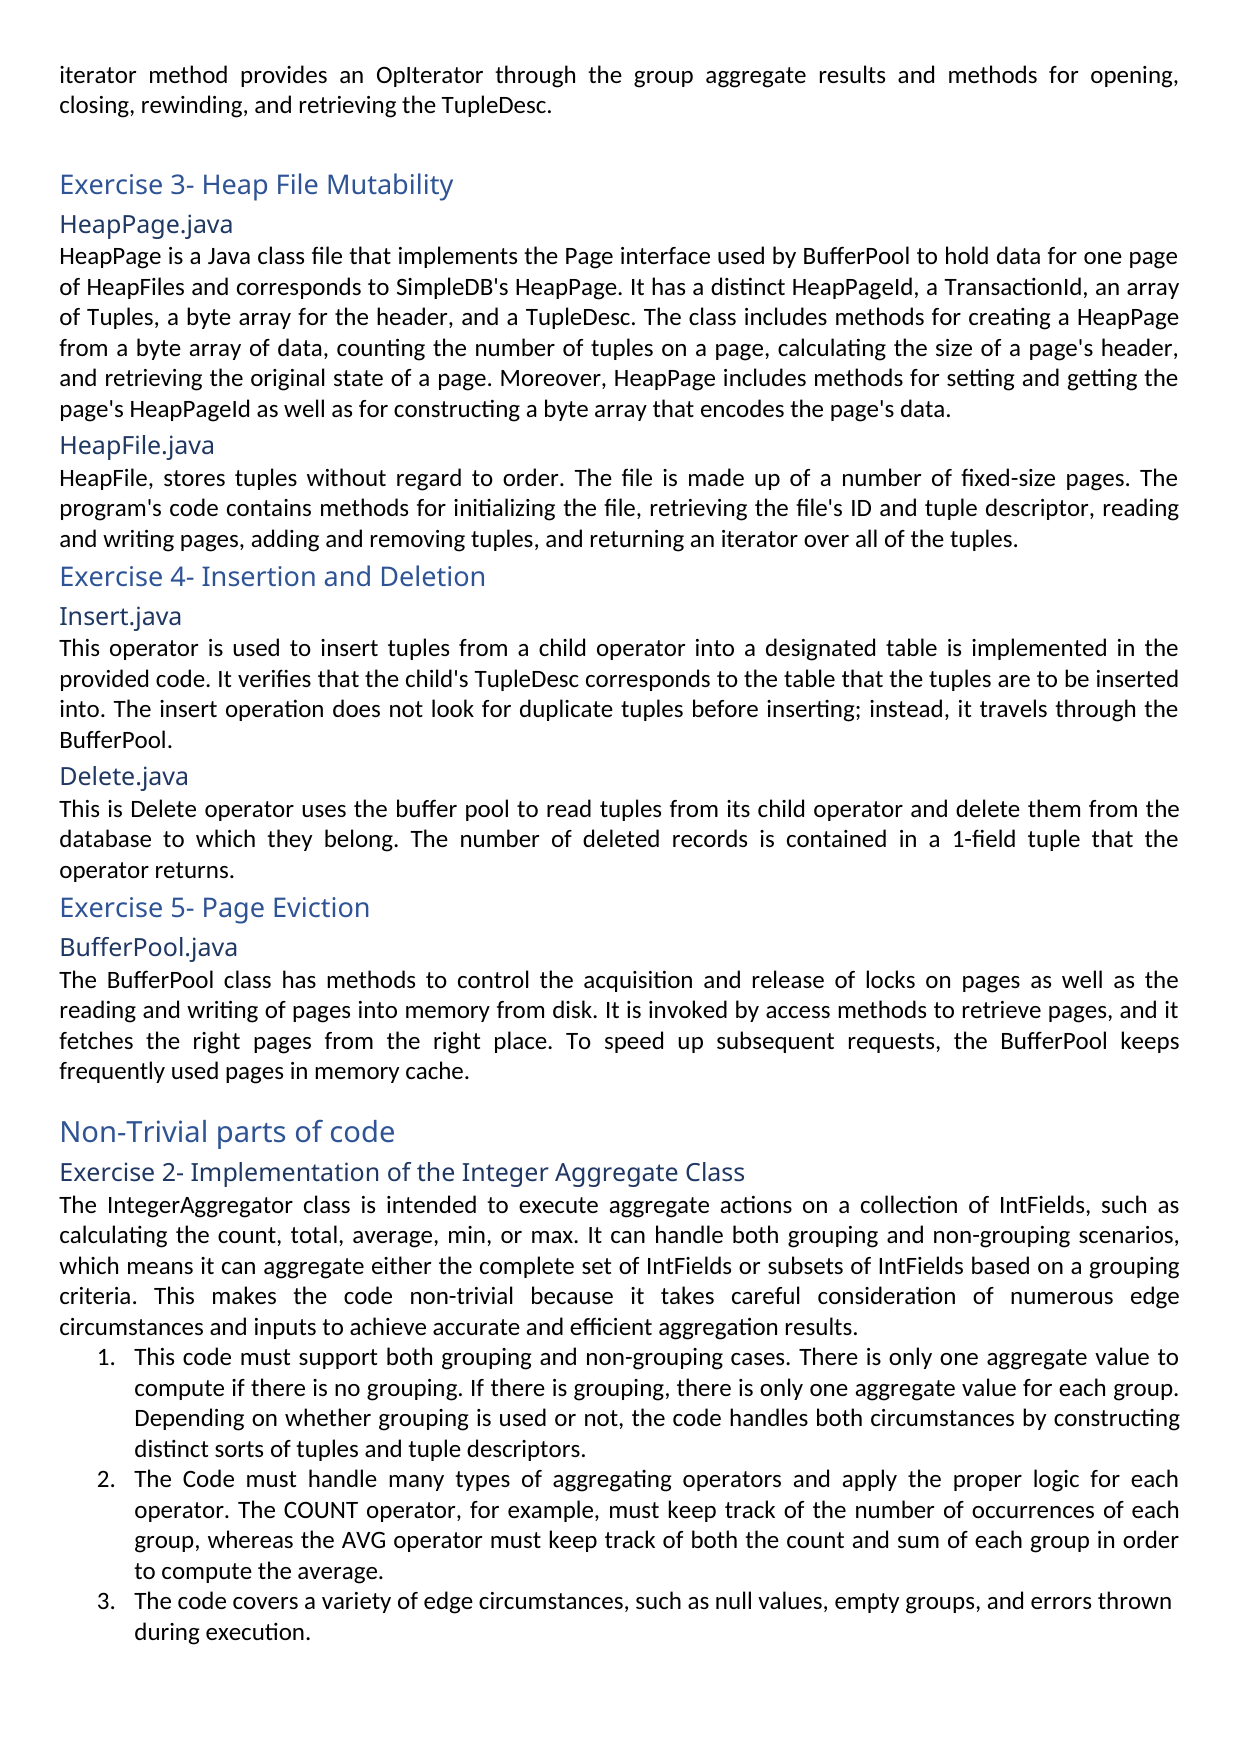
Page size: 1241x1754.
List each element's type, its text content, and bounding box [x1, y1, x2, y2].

text HeapFile, stores tuples without regard to order. The file is made up of a number of fixed-size pages. The program's code contains methods for initializing the file, retrieving the file's ID and tuple descriptor, reading and writing pages, adding and removing tuples, and returning an iterator over all of the tuples. [59, 462, 1181, 553]
subtitle Insert.java [59, 598, 1181, 633]
list The code covers a variety of edge circumstances, such as null values, empty groups, and errors thrown during execution. [97, 1586, 1181, 1647]
text This operator is used to insert tuples from a child operator into a designated table is implemented in the provided code. It verifies that the child's TupleDesc corresponds to the table that the tuples are to be inserted into. The insert operation does not look for duplicate tuples before inserting; instead, it travels through the BufferPool. [59, 633, 1181, 755]
list This code must support both grouping and non-grouping cases. There is only one aggregate value to compute if there is no grouping. If there is grouping, there is only one aggregate value for each group. Depending on whether grouping is used or not, the code handles both circumstances by constructing distinct sorts of tuples and tuple descriptors. [97, 1341, 1181, 1463]
subtitle Exercise 4- Insertion and Deletion [59, 557, 1181, 594]
subtitle HeapFile.java [59, 428, 1181, 462]
subtitle HeapPage.java [59, 206, 1181, 240]
subtitle Delete.java [59, 759, 1181, 793]
list The Code must handle many types of aggregating operators and apply the proper logic for each operator. The COUNT operator, for example, must keep track of the number of occurrences of each group, whereas the AVG operator must keep track of both the count and sum of each group in order to compute the average. [97, 1463, 1181, 1586]
subtitle Exercise 5- Page Eviction [59, 889, 1181, 926]
subtitle Non-Trivial parts of code [59, 1111, 1181, 1151]
subtitle Exercise 2- Implementation of the Integer Aggregate Class [59, 1155, 1181, 1189]
text The IntegerAggregator class is intended to execute aggregate actions on a collection of IntFields, such as calculating the count, total, average, min, or max. It can handle both grouping and non-grouping scenarios, which means it can aggregate either the complete set of IntFields or subsets of IntFields based on a grouping criteria. This makes the code non-trivial because it takes careful consideration of numerous edge circumstances and inputs to achieve accurate and efficient aggregation results. [59, 1189, 1181, 1341]
subtitle BufferPool.java [59, 930, 1181, 964]
text HeapPage is a Java class file that implements the Page interface used by BufferPool to hold data for one page of HeapFiles and corresponds to SimpleDB's HeapPage. It has a distinct HeapPageId, a TransactionId, an array of Tuples, a byte array for the header, and a TupleDesc. The class includes methods for creating a HeapPage from a byte array of data, counting the number of tuples on a page, calculating the size of a page's header, and retrieving the original state of a page. Moreover, HeapPage includes methods for setting and getting the page's HeapPageId as well as for constructing a byte array that encodes the page's data. [59, 240, 1181, 423]
text This is Delete operator uses the buffer pool to read tuples from its child operator and delete them from the database to which they belong. The number of deleted records is contained in a 1-field tuple that the operator returns. [59, 793, 1181, 884]
text The BufferPool class has methods to control the acquisition and release of locks on pages as well as the reading and writing of pages into memory from disk. It is invoked by access methods to retrieve pages, and it fetches the right pages from the right place. To speed up subsequent requests, the BufferPool keeps frequently used pages in memory cache. [59, 964, 1181, 1086]
subtitle Exercise 3- Heap File Mutability [59, 165, 1181, 202]
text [59, 59, 1181, 120]
